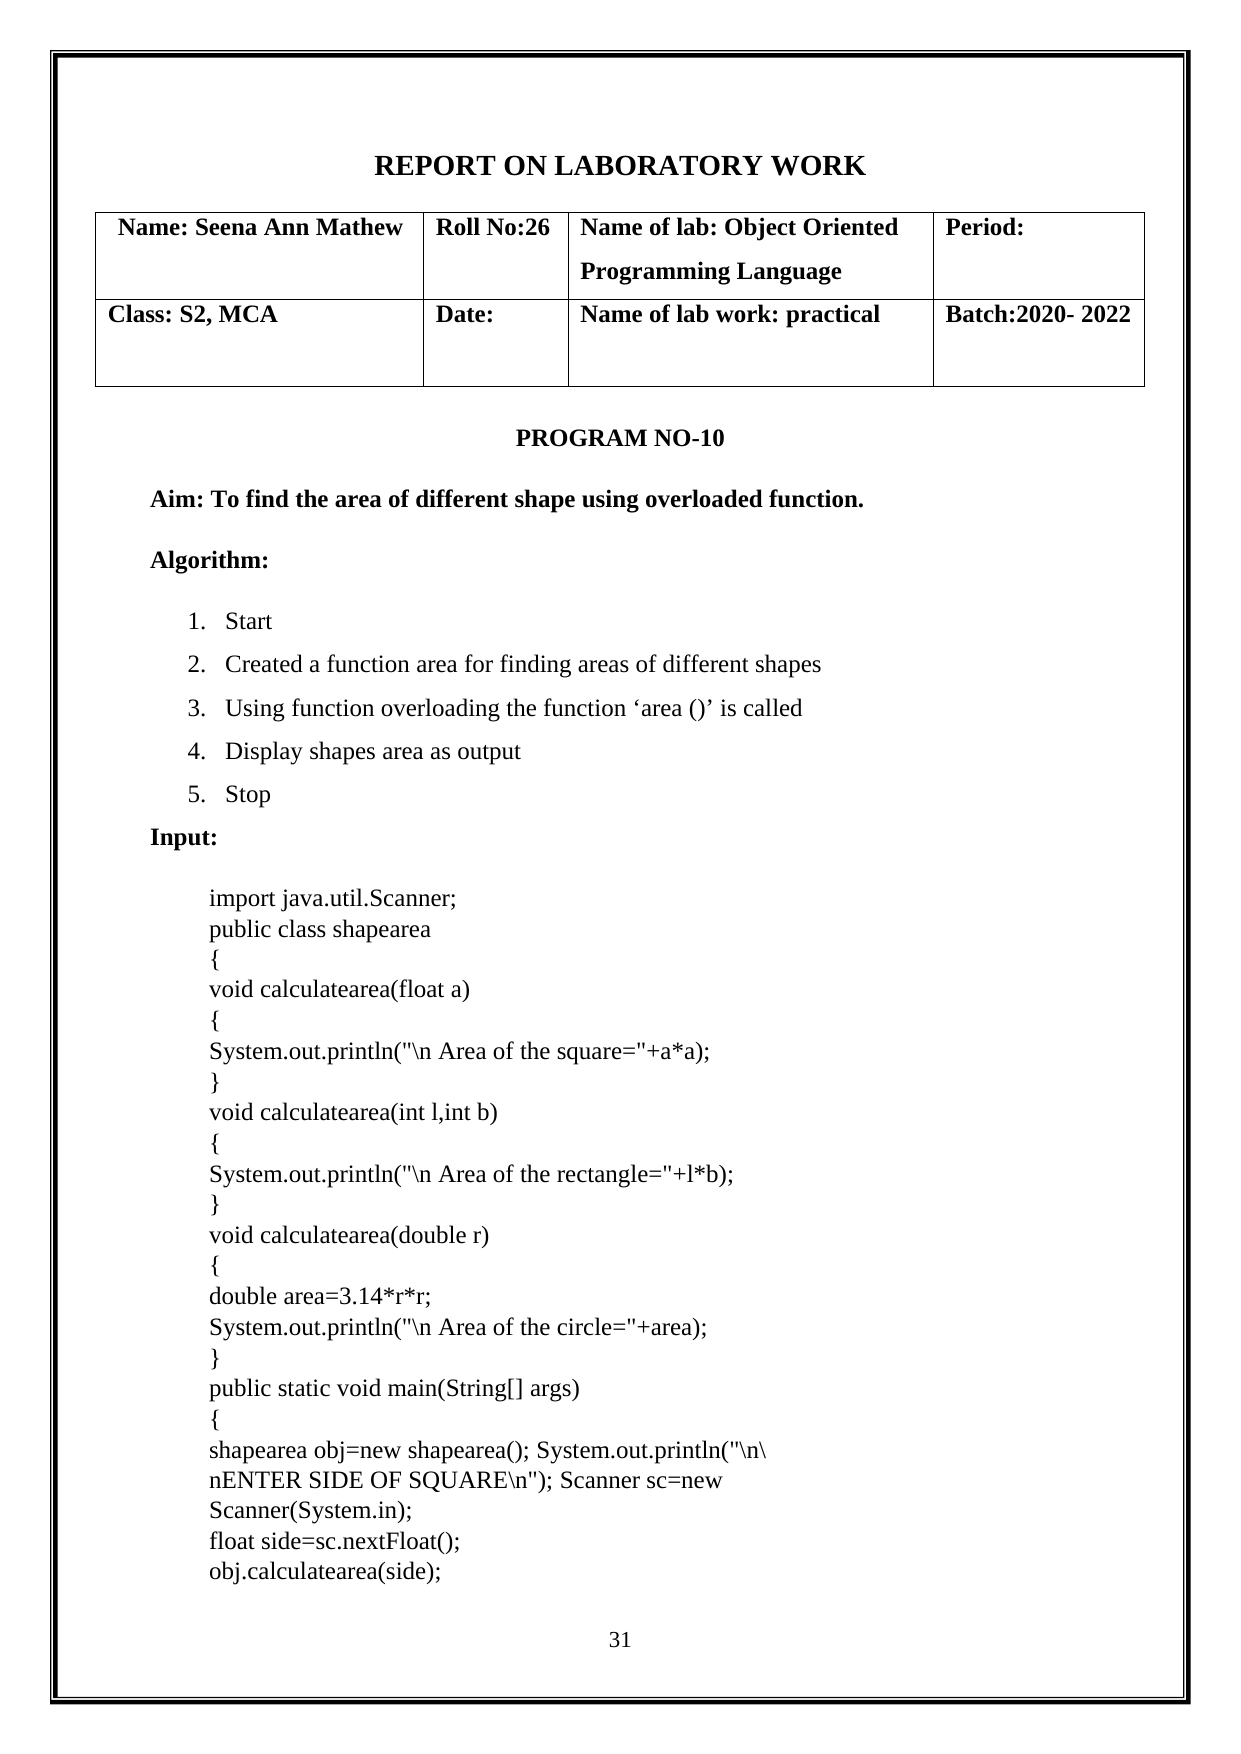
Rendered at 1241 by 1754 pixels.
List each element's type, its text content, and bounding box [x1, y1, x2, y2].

table_cell Date: [424, 300, 568, 386]
list Display shapes area as output [187, 736, 1157, 764]
table_cell Batch:2020- 2022 [934, 300, 1144, 386]
text { [209, 1005, 1157, 1034]
text { [209, 1128, 1157, 1157]
text void calculatearea(int l,int b) [209, 1097, 1157, 1126]
text } [209, 1067, 1157, 1095]
text void calculatearea(double r) [209, 1220, 1157, 1249]
text shapearea obj=new shapearea(); System.out.println("\n\nENTER SIDE OF SQUARE\n"); Scanner sc=new Scanner(System.in); [209, 1435, 784, 1524]
text float side=sc.nextFloat(); obj.calculatearea(side); [209, 1526, 462, 1585]
table_cell Name of lab work: practical [569, 300, 933, 386]
text import java.util.Scanner; public class shapearea [209, 883, 458, 942]
list Stop [187, 779, 1157, 808]
list Created a function area for finding areas of different shapes [187, 649, 1157, 678]
text { [209, 1251, 1157, 1279]
text } [209, 1343, 1157, 1371]
list Using function overloading the function ‘area ()’ is called [187, 693, 1157, 722]
text { [209, 1404, 1157, 1433]
table_header Period: [934, 213, 1144, 299]
text System.out.println("\n Area of the rectangle="+l*b); [209, 1159, 1157, 1187]
list Start [187, 606, 1157, 635]
table_header Name: Seena Ann Mathew [96, 213, 423, 299]
text PROGRAM NO-10 [179, 423, 1061, 451]
text public static void main(String[] args) [209, 1373, 1157, 1402]
table_header Name of lab: Object Oriented Programming Language [569, 213, 933, 299]
text double area=3.14*r*r; [209, 1281, 1157, 1310]
text System.out.println("\n Area of the square="+a*a); [209, 1036, 1157, 1065]
table_cell Class: S2, MCA [96, 300, 423, 386]
text System.out.println("\n Area of the circle="+area); [209, 1312, 1157, 1341]
subtitle REPORT ON LABORATORY WORK [179, 148, 1061, 182]
text Input: [150, 822, 1157, 851]
table_header Roll No:26 [424, 213, 568, 299]
text void calculatearea(float a) [209, 974, 1157, 1003]
text } [209, 1189, 1157, 1218]
text { [209, 944, 1157, 973]
text Aim: To find the area of different shape using overloaded function. Algorithm: [150, 484, 866, 574]
